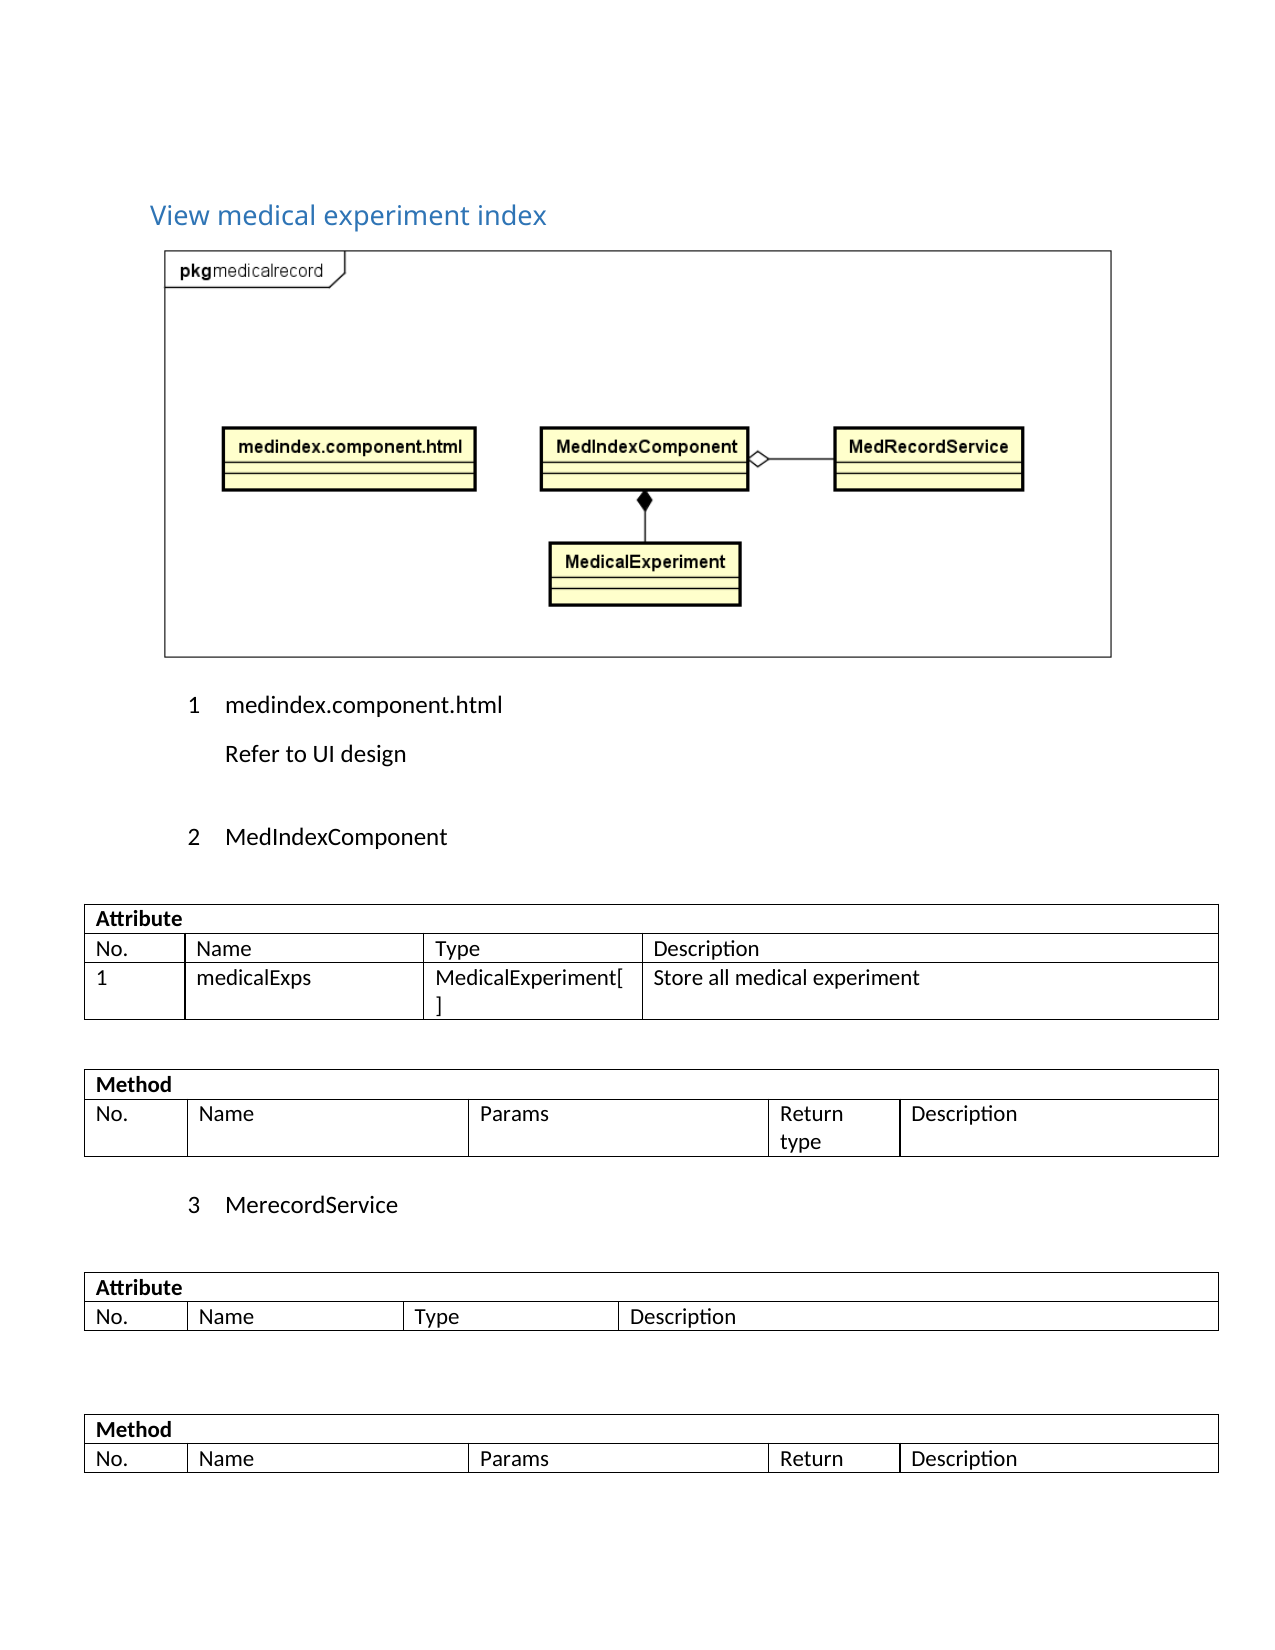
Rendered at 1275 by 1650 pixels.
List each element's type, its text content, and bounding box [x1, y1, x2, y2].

table_cell No. [85, 934, 184, 962]
table_cell Type [404, 1302, 618, 1330]
table_cell Return type [769, 1444, 899, 1472]
table_cell Store all medical experiment [643, 963, 1218, 1019]
table_cell Params [469, 1444, 768, 1472]
table_cell Return type [769, 1100, 899, 1156]
table_cell Name [188, 1444, 468, 1472]
list medindex.component.html [187, 689, 1125, 719]
table_header Attribute [85, 905, 1218, 933]
table_cell Description [643, 934, 1218, 962]
table_cell No. [85, 1444, 187, 1472]
list MerecordService [187, 1189, 1125, 1220]
table_cell MedicalExperiment[] [424, 963, 642, 1019]
text Refer to UI design [150, 738, 1125, 769]
table_cell Type [424, 934, 642, 962]
table_cell No. [85, 1100, 187, 1156]
table_cell Name [188, 1302, 403, 1330]
picture [150, 236, 1125, 671]
table_cell Name [186, 934, 423, 962]
table_cell medicalExps [186, 963, 423, 1019]
table_cell No. [85, 1302, 187, 1330]
table_cell Description [619, 1302, 1218, 1330]
list MedIndexComponent [187, 821, 1125, 852]
table_header Attribute [85, 1273, 1218, 1301]
table_header Method [85, 1070, 1218, 1098]
table_header Method [85, 1415, 1218, 1443]
table_cell Name [188, 1100, 468, 1156]
table_cell Params [469, 1100, 768, 1156]
table_cell Description [901, 1100, 1218, 1156]
table_cell Description [901, 1444, 1218, 1472]
subtitle View medical experiment index [150, 197, 1125, 234]
table_cell 1 [85, 963, 184, 1019]
